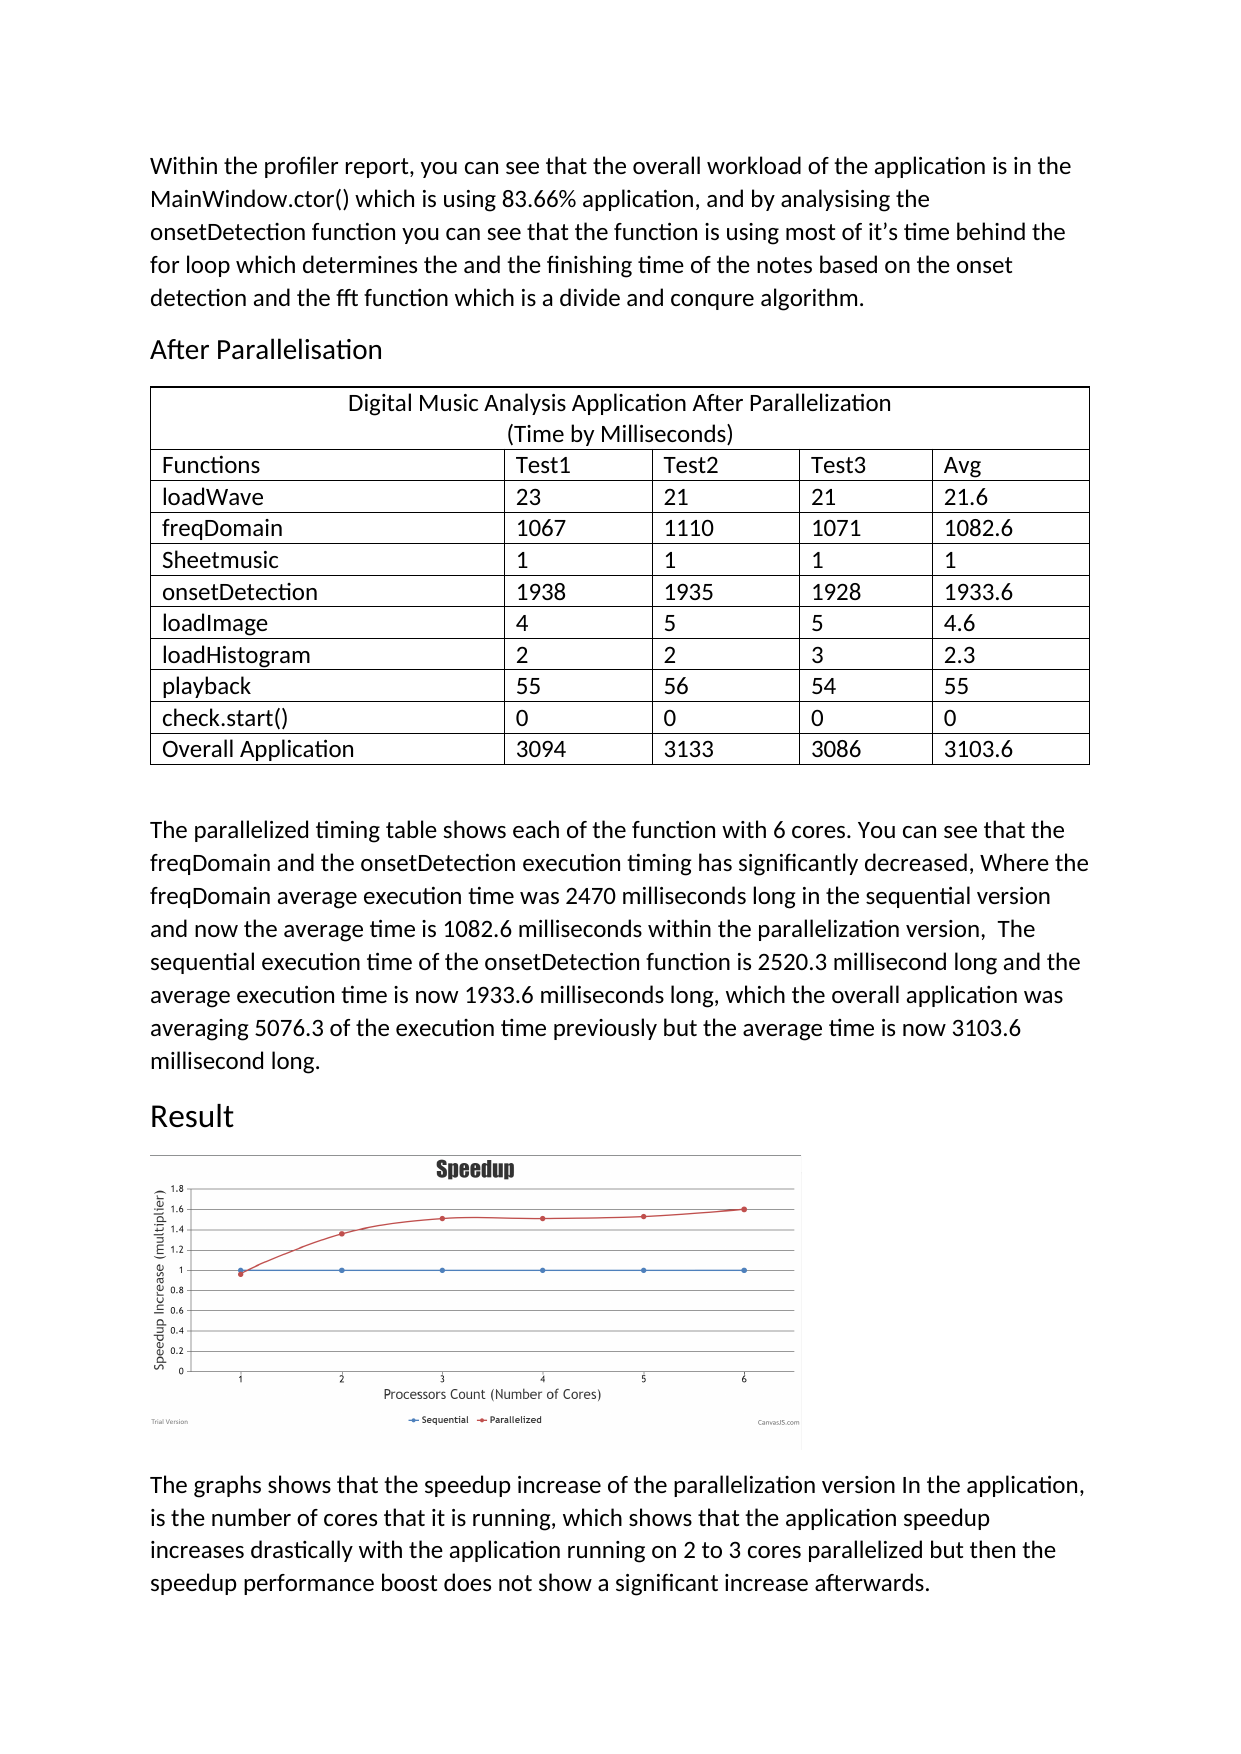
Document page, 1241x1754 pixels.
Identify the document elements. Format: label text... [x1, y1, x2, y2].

text After Parallelisation [150, 331, 1090, 367]
table_cell Sheetmusic [151, 544, 504, 575]
text The graphs shows that the speedup increase of the parallelization version In the application, is the number of cores that it is running, which shows that the application speedup increases drastically with the application running on 2 to 3 cores parallelized but then the speedup performance boost does not show a significant increase afterwards. [150, 1469, 1090, 1598]
table_cell playback [151, 670, 504, 701]
table_cell 56 [653, 670, 799, 701]
table_cell 1 [933, 544, 1089, 575]
table_cell 3 [800, 639, 932, 669]
picture [150, 1155, 802, 1450]
table_cell 1082.6 [933, 513, 1089, 543]
table_cell 2.3 [933, 639, 1089, 669]
table_cell 3133 [653, 734, 799, 764]
table_cell 1938 [505, 576, 652, 606]
table_cell 1071 [800, 513, 932, 543]
table_cell loadImage [151, 607, 504, 638]
table_cell 1935 [653, 576, 799, 606]
table_cell loadWave [151, 481, 504, 512]
table_cell 1928 [800, 576, 932, 606]
table_cell 54 [800, 670, 932, 701]
text The parallelized timing table shows each of the function with 6 cores. You can see that the freqDomain and the onsetDetection execution timing has significantly decreased, Where the freqDomain average execution time was 2470 milliseconds long in the sequential version and now the average time is 1082.6 milliseconds within the parallelization version, The sequential execution time of the onsetDetection function is 2520.3 millisecond long and the average execution time is now 1933.6 milliseconds long, which the overall application was averaging 5076.3 of the execution time previously but the average time is now 3103.6 millisecond long. [150, 815, 1090, 1076]
table_cell check.start() [151, 702, 504, 732]
table_cell Functions [151, 450, 504, 480]
table_cell 4.6 [933, 607, 1089, 638]
table_cell 1110 [653, 513, 799, 543]
table_cell 55 [933, 670, 1089, 701]
table_cell 21 [800, 481, 932, 512]
table_cell 1067 [505, 513, 652, 543]
table_cell Test2 [653, 450, 799, 480]
table_cell 0 [800, 702, 932, 732]
table_cell 3103.6 [933, 734, 1089, 764]
table_cell 0 [505, 702, 652, 732]
table_cell onsetDetection [151, 576, 504, 606]
table_cell 1933.6 [933, 576, 1089, 606]
text Result [150, 1095, 1090, 1135]
table_cell 1 [800, 544, 932, 575]
table_cell Avg [933, 450, 1089, 480]
table_cell 2 [505, 639, 652, 669]
table_cell 4 [505, 607, 652, 638]
table_cell 5 [653, 607, 799, 638]
table_cell 21 [653, 481, 799, 512]
table_cell 23 [505, 481, 652, 512]
table_cell 55 [505, 670, 652, 701]
table_cell loadHistogram [151, 639, 504, 669]
table_cell 1 [505, 544, 652, 575]
table_cell 1 [653, 544, 799, 575]
table_cell Test1 [505, 450, 652, 480]
text Within the profiler report, you can see that the overall workload of the application is in the MainWindow.ctor() which is using 83.66% application, and by analysising the onsetDetection function you can see that the function is using most of it’s time behind the for loop which determines the and the finishing time of the notes based on the onset detection and the fft function which is a divide and conqure algorithm. [150, 150, 1090, 312]
table_cell 3094 [505, 734, 652, 764]
table_cell 21.6 [933, 481, 1089, 512]
table_header Digital Music Analysis Application After Parallelization (Time by Milliseconds) [151, 388, 1089, 448]
table_cell freqDomain [151, 513, 504, 543]
table_cell Overall Application [151, 734, 504, 764]
table_cell Test3 [800, 450, 932, 480]
table_cell 5 [800, 607, 932, 638]
table_cell 0 [933, 702, 1089, 732]
table_cell 0 [653, 702, 799, 732]
table_cell 3086 [800, 734, 932, 764]
table_cell 2 [653, 639, 799, 669]
